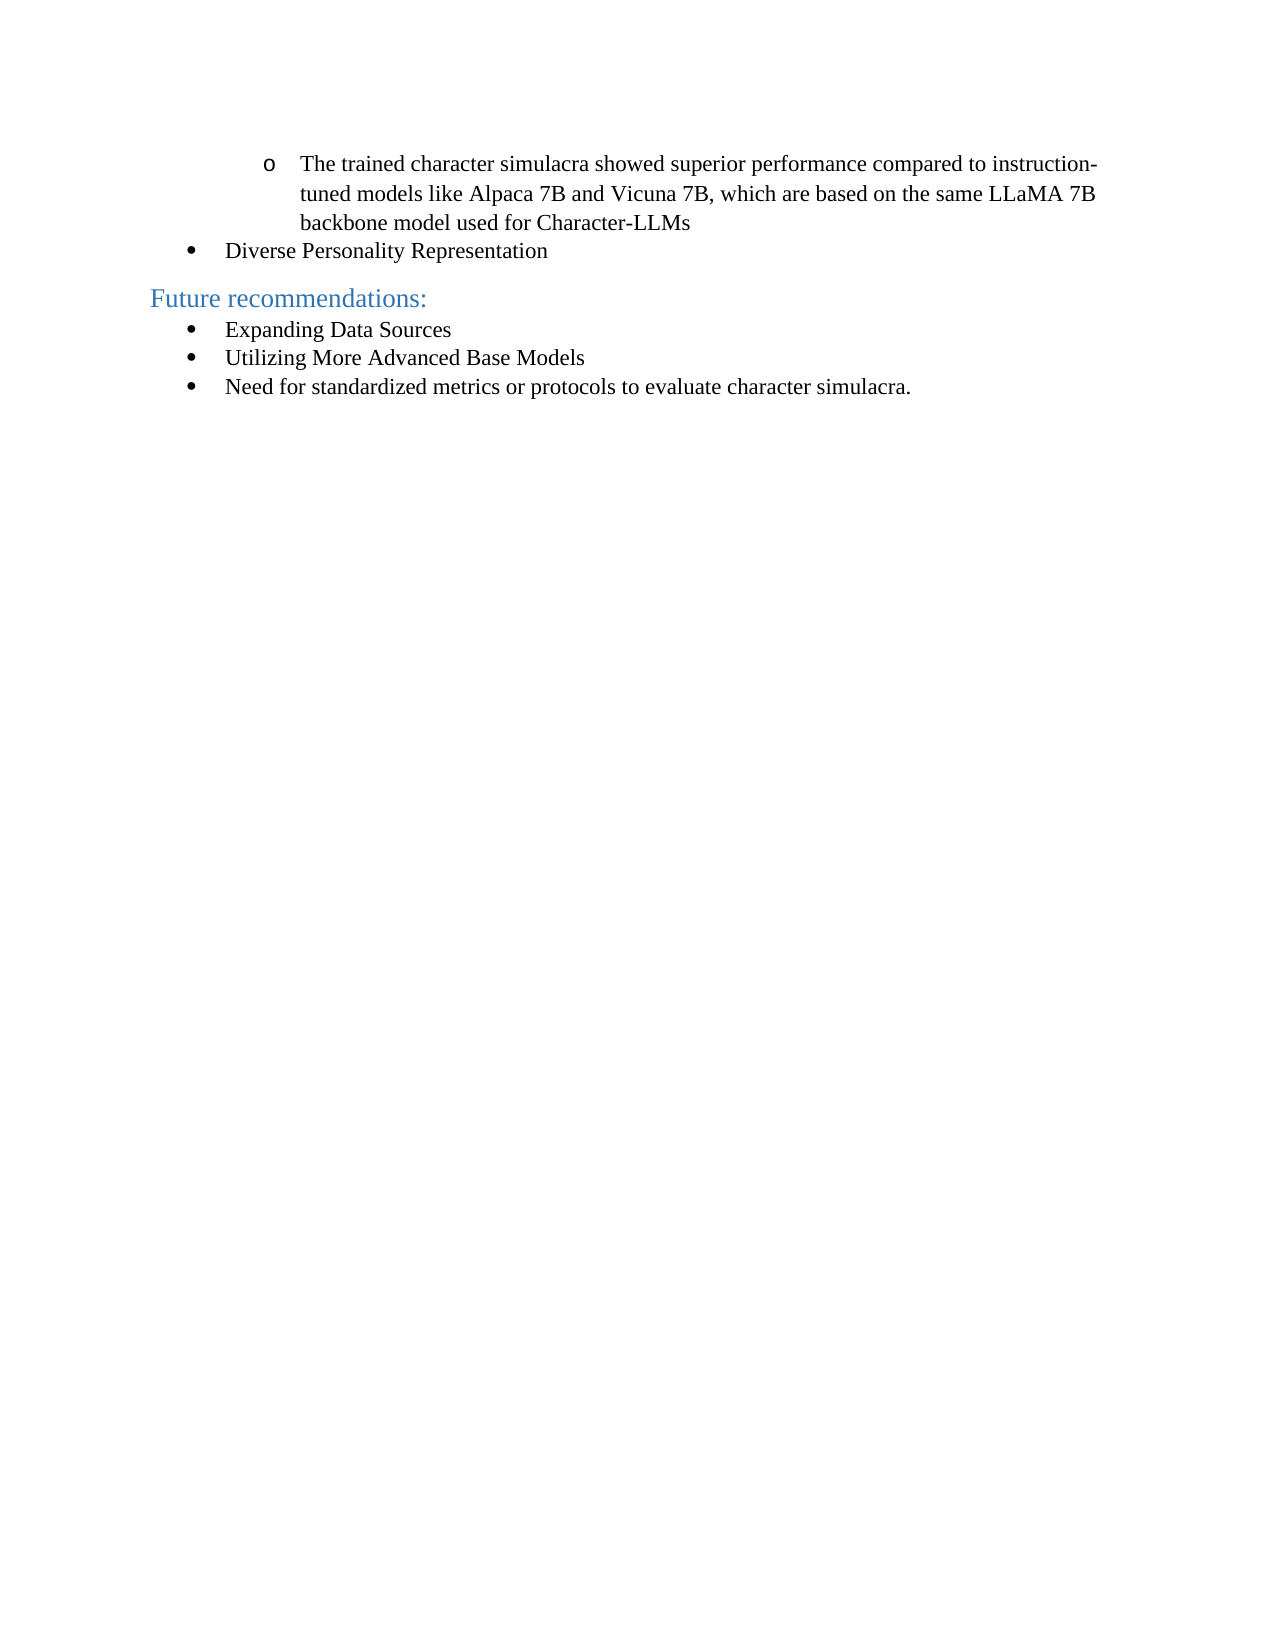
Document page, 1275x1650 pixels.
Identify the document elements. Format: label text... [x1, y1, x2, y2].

list Utilizing More Advanced Base Models [187, 344, 1125, 371]
list The trained character simulacra showed superior performance compared to instruction-tuned models like Alpaca 7B and Vicuna 7B, which are based on the same LLaMA 7B backbone model used for Character-LLMs [262, 150, 1125, 235]
list Diverse Personality Representation [187, 237, 1125, 263]
list Need for standardized metrics or protocols to evaluate character simulacra. [187, 373, 1125, 399]
list Expanding Data Sources [187, 316, 1125, 342]
subtitle Future recommendations: [150, 282, 1125, 313]
